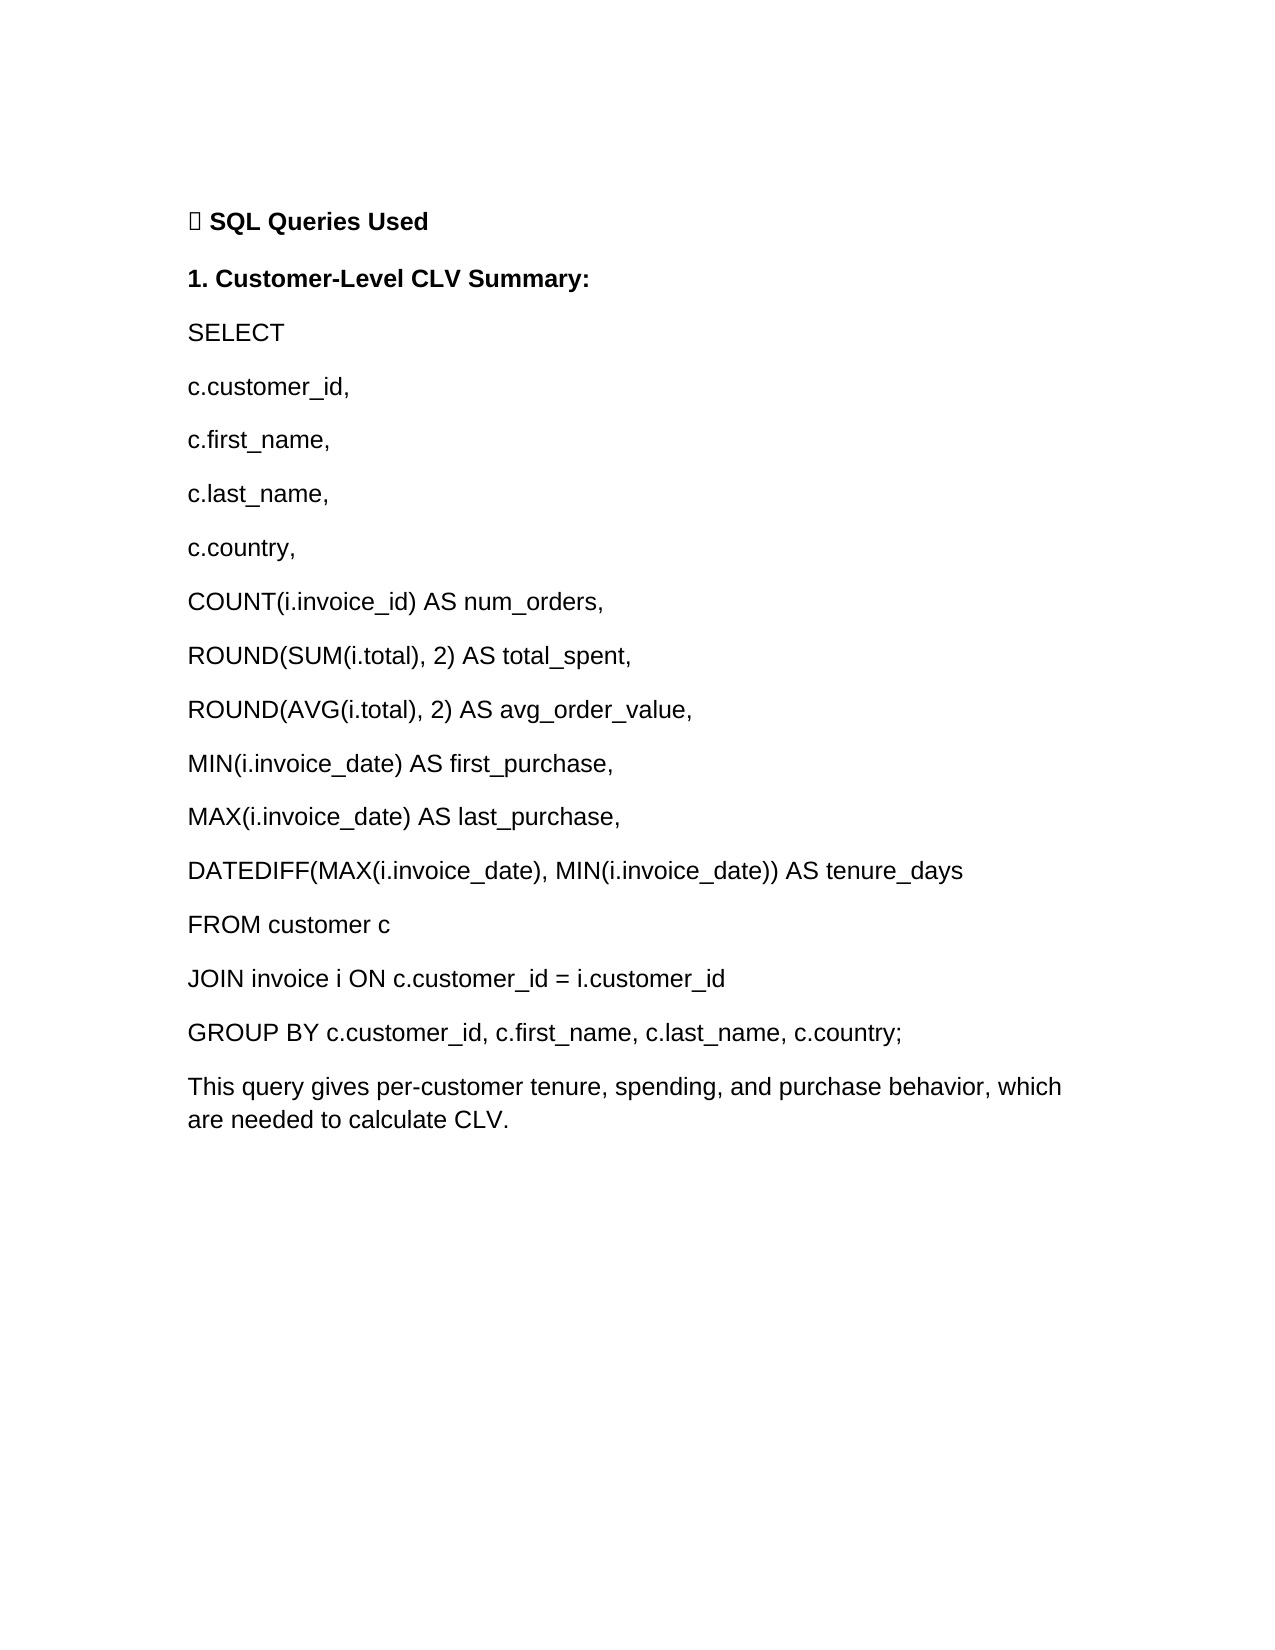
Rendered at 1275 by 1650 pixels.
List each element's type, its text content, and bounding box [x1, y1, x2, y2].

text COUNT(i.invoice_id) AS num_orders, [187, 587, 1087, 616]
text c.country, [187, 533, 1087, 562]
text ROUND(AVG(i.total), 2) AS avg_order_value, [187, 695, 1087, 723]
text GROUP BY c.customer_id, c.first_name, c.last_name, c.country; [187, 1018, 1087, 1047]
text MIN(i.invoice_date) AS first_purchase, [187, 748, 1087, 777]
text DATEDIFF(MAX(i.invoice_date), MIN(i.invoice_date)) AS tenure_days [187, 856, 1087, 885]
text c.last_name, [187, 479, 1087, 508]
text MAX(i.invoice_date) AS last_purchase, [187, 802, 1087, 831]
text c.customer_id, [187, 372, 1087, 400]
text 🔹 SQL Queries Used [187, 204, 1087, 238]
text 1. Customer-Level CLV Summary: [187, 264, 1087, 293]
text SELECT [187, 318, 1087, 346]
text FROM customer c [187, 910, 1087, 939]
text ROUND(SUM(i.total), 2) AS total_spent, [187, 641, 1087, 669]
text c.first_name, [187, 425, 1087, 454]
text JOIN invoice i ON c.customer_id = i.customer_id [187, 964, 1087, 993]
text This query gives per-customer tenure, spending, and purchase behavior, which are needed to calculate CLV. [187, 1072, 1087, 1133]
